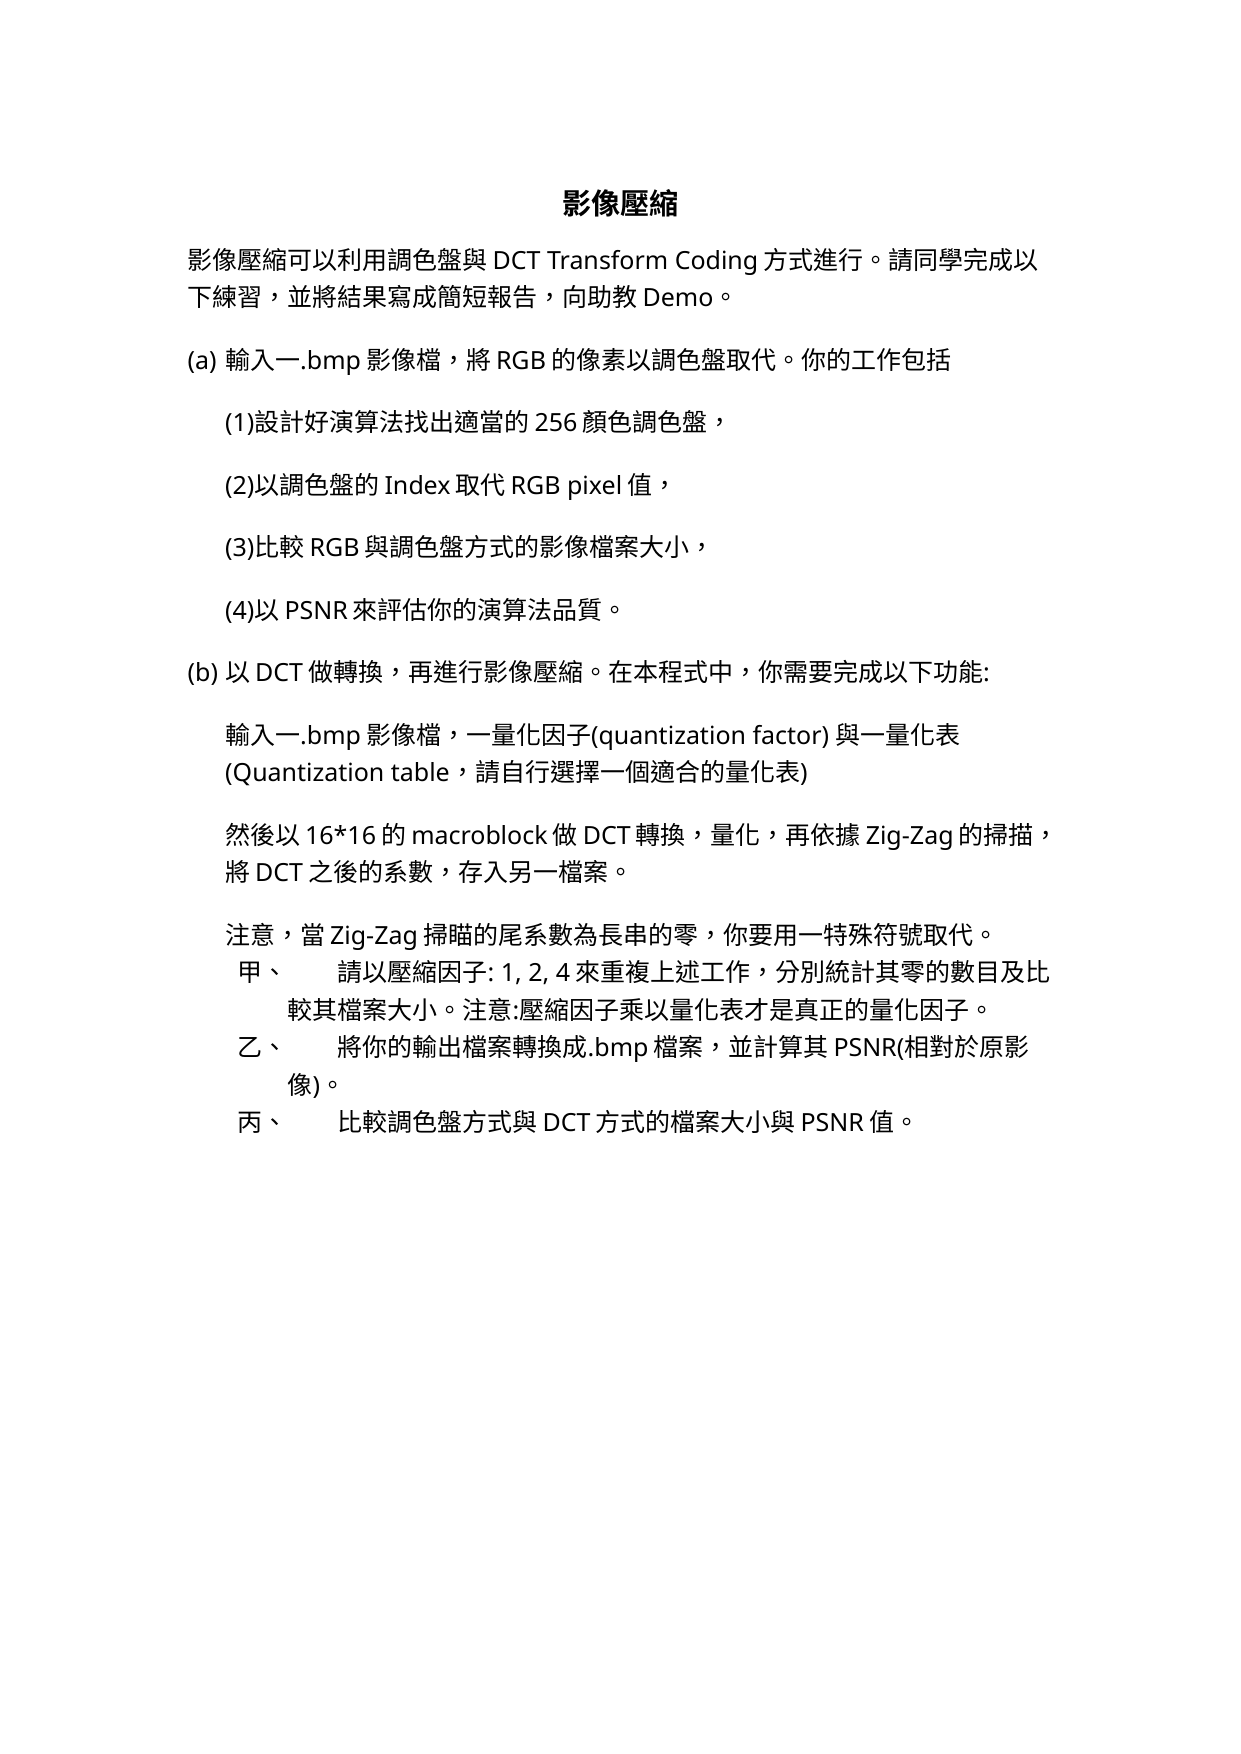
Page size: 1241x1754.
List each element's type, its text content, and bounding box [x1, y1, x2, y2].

list 輸入一.bmp影像檔，一量化因子(quantization factor) 與一量化表(Quantization table，請自行選擇一個適合的量化表) [225, 714, 1053, 789]
list 以DCT做轉換，再進行影像壓縮。在本程式中，你需要完成以下功能: [187, 652, 1053, 689]
list 然後以16*16的macroblock做DCT轉換，量化，再依據Zig-Zag的掃描，將DCT之後的系數，存入另一檔案。 [225, 814, 1053, 889]
list 比較調色盤方式與DCT方式的檔案大小與PSNR值。 [237, 1102, 1053, 1139]
text 影像壓縮 [187, 164, 1053, 239]
list 注意，當Zig-Zag掃瞄的尾系數為長串的零，你要用一特殊符號取代。 [225, 914, 1053, 952]
list (3)比較RGB與調色盤方式的影像檔案大小， [225, 527, 1053, 564]
list (2)以調色盤的Index取代RGB pixel值， [225, 464, 1053, 502]
list 將你的輸出檔案轉換成.bmp檔案，並計算其PSNR(相對於原影像)。 [237, 1027, 1053, 1102]
list (4)以PSNR來評估你的演算法品質。 [225, 589, 1053, 627]
list (1)設計好演算法找出適當的256顏色調色盤， [225, 402, 1053, 439]
text 影像壓縮可以利用調色盤與DCT Transform Coding方式進行。請同學完成以下練習，並將結果寫成簡短報告，向助教Demo。 [187, 239, 1053, 314]
list 請以壓縮因子: 1, 2, 4來重複上述工作，分別統計其零的數目及比較其檔案大小。注意:壓縮因子乘以量化表才是真正的量化因子。 [237, 952, 1053, 1027]
list 輸入一.bmp影像檔，將RGB的像素以調色盤取代。你的工作包括 [187, 339, 1053, 377]
